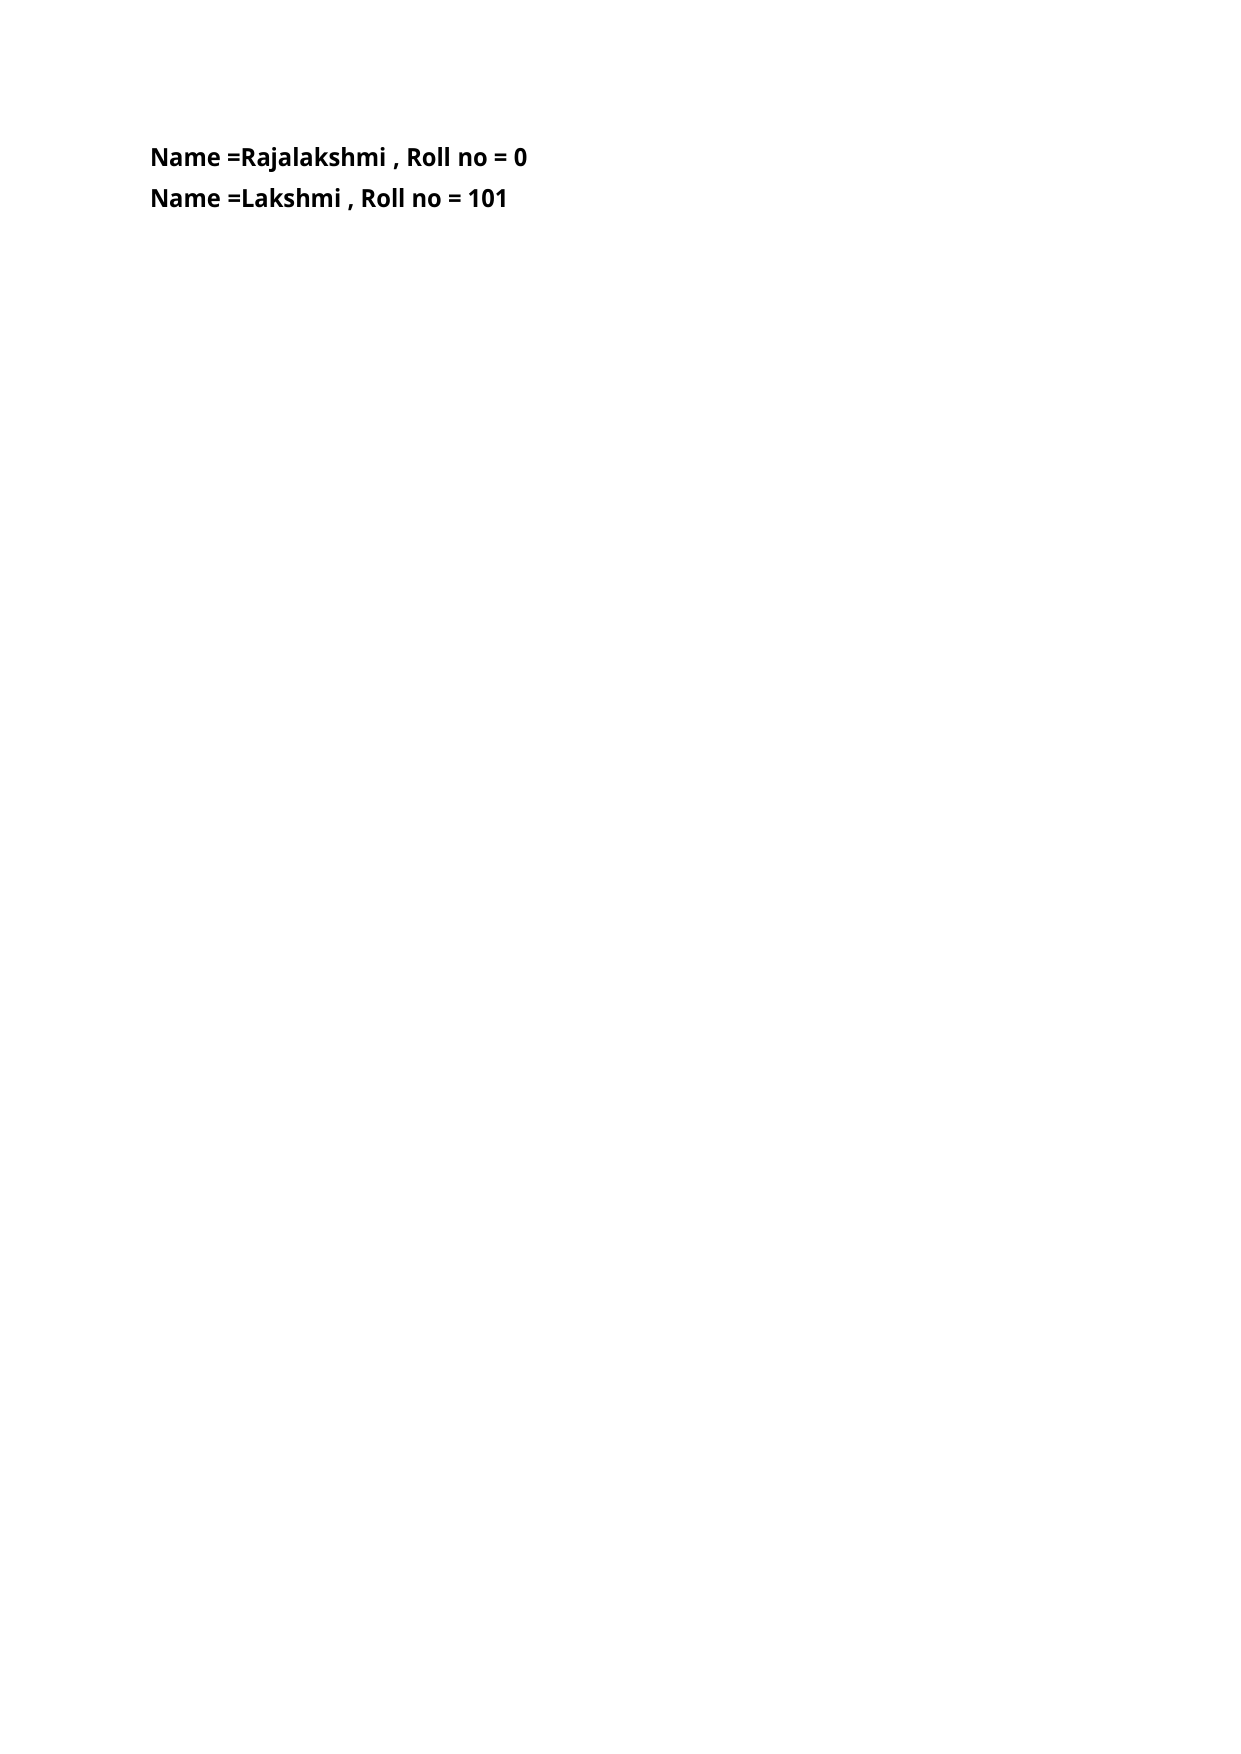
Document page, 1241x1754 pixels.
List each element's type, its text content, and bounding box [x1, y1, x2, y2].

text Name =Rajalakshmi , Roll no = 0 Name =Lakshmi , Roll no = 101 [150, 139, 541, 215]
